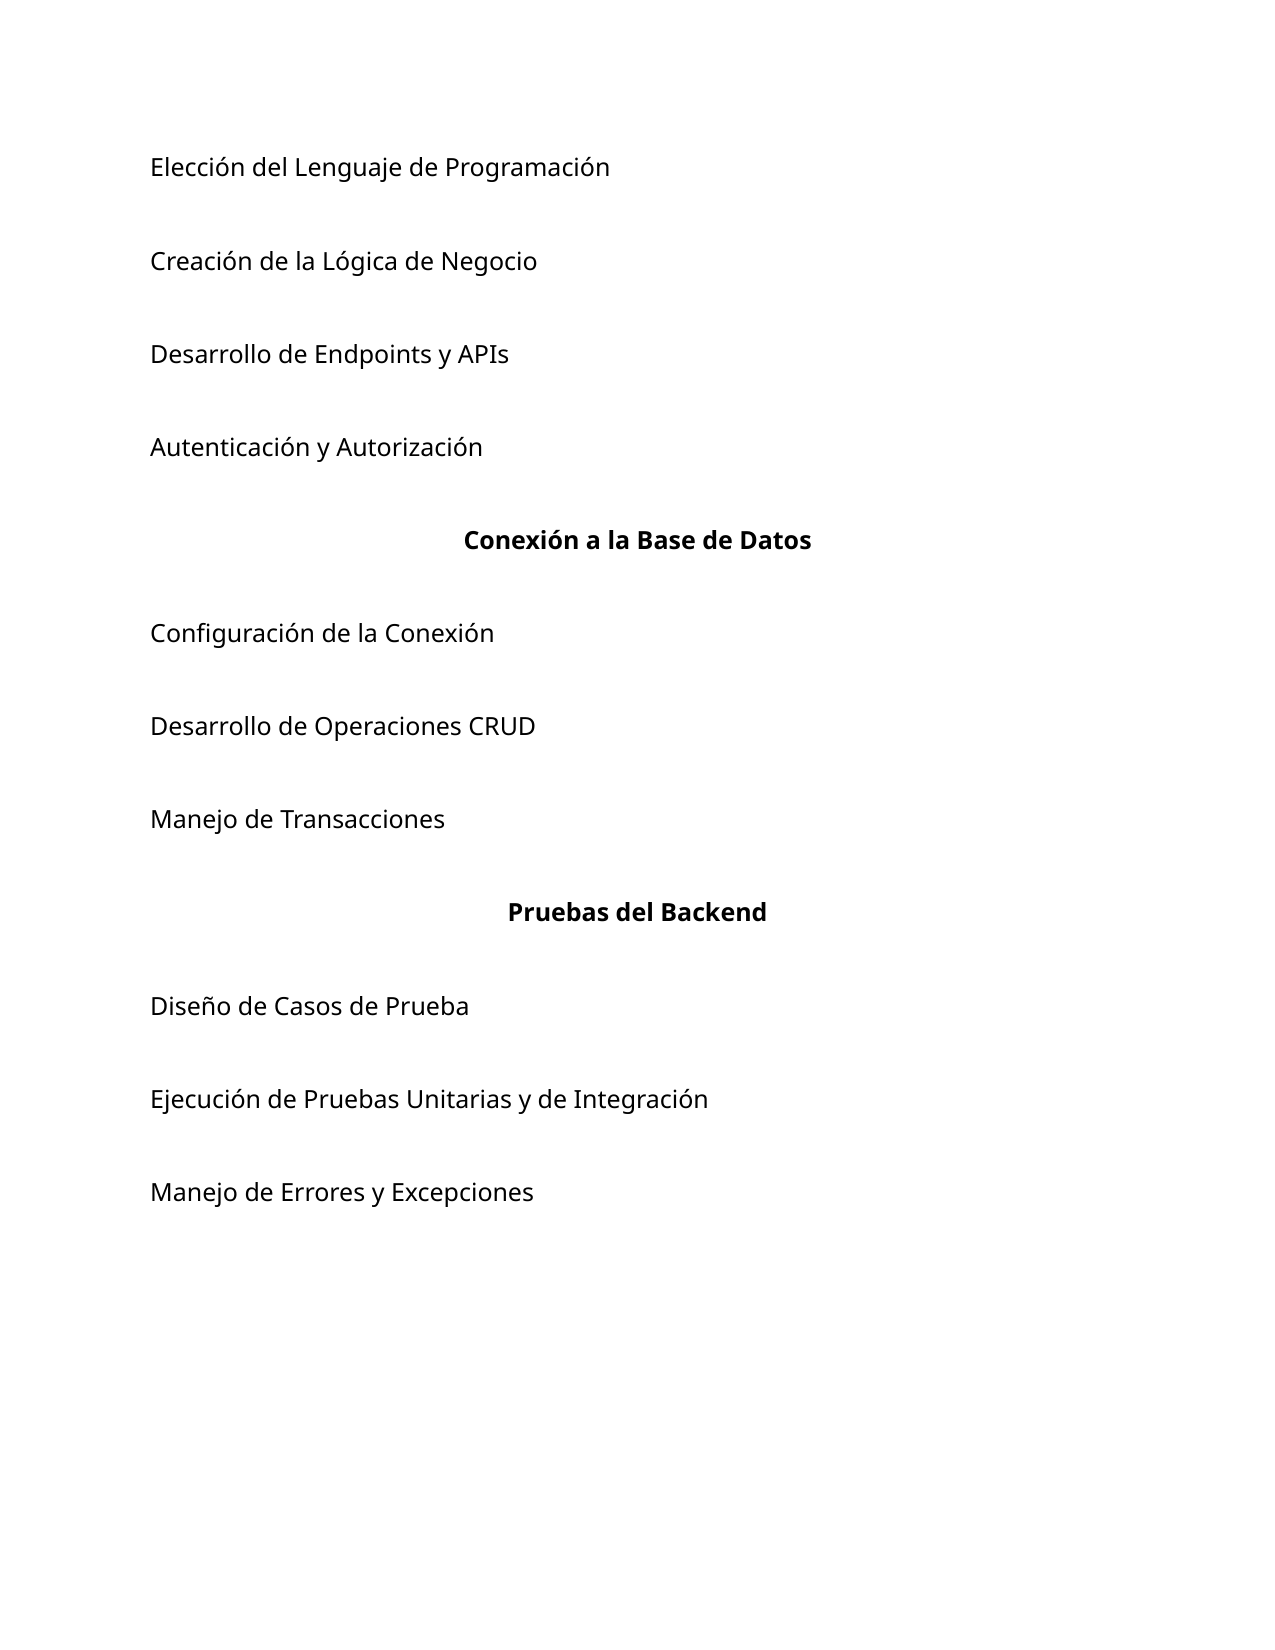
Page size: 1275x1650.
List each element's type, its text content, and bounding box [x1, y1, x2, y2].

subtitle Pruebas del Backend [150, 895, 1125, 929]
subtitle Ejecución de Pruebas Unitarias y de Integración [150, 1081, 1125, 1115]
subtitle Manejo de Errores y Excepciones [150, 1174, 1125, 1208]
subtitle Configuración de la Conexión [150, 616, 1125, 650]
subtitle Diseño de Casos de Prueba [150, 988, 1125, 1022]
subtitle Autenticación y Autorización [150, 429, 1125, 463]
subtitle Elección del Lenguaje de Programación [150, 150, 1125, 184]
subtitle Creación de la Lógica de Negocio [150, 243, 1125, 277]
subtitle Desarrollo de Endpoints y APIs [150, 336, 1125, 370]
subtitle Manejo de Transacciones [150, 802, 1125, 836]
subtitle Conexión a la Base de Datos [150, 522, 1125, 557]
subtitle Desarrollo de Operaciones CRUD [150, 709, 1125, 743]
